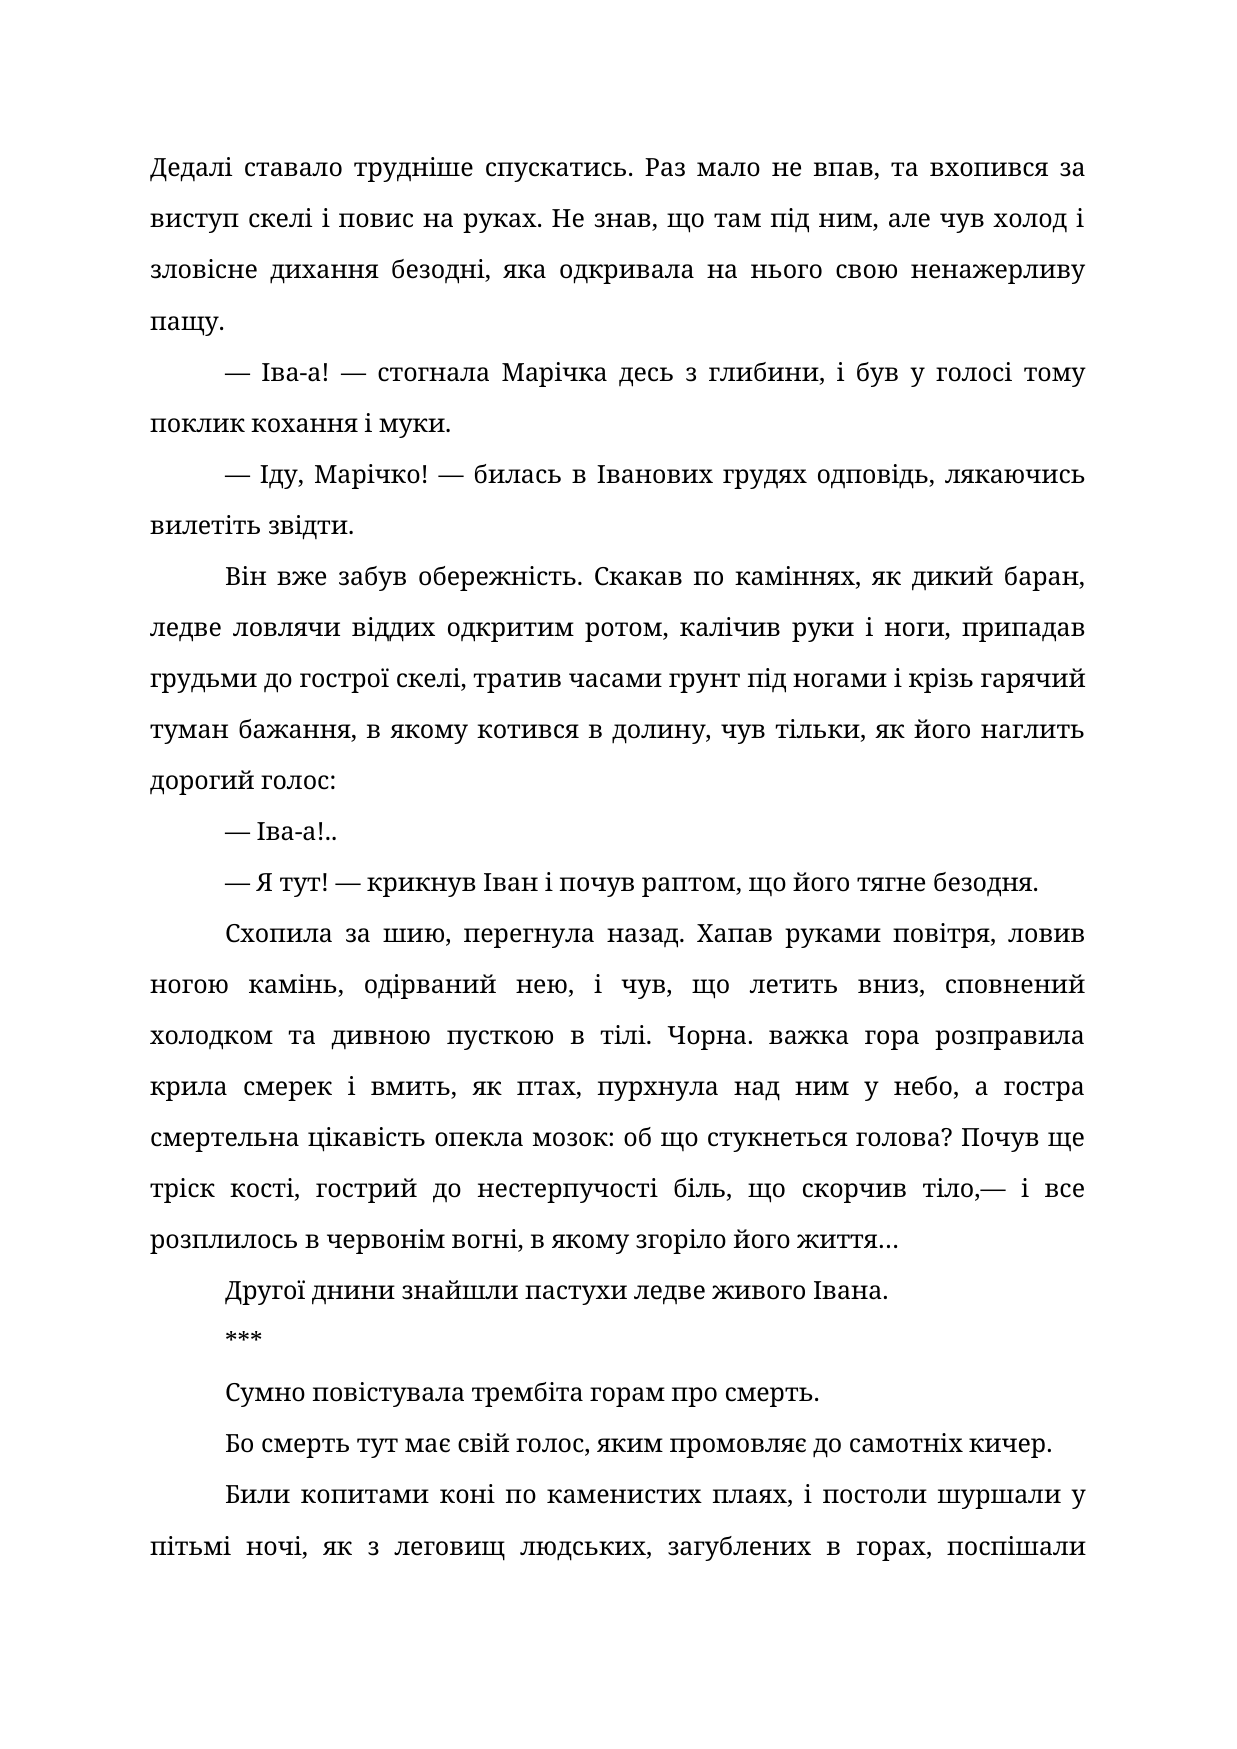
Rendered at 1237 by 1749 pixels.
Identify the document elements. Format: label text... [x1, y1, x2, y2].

text *** [150, 1324, 1086, 1358]
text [150, 1477, 1086, 1562]
text Сумно повістувала трембіта горам про смерть. [150, 1375, 1086, 1409]
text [150, 150, 1086, 337]
text — Я тут! — крикнув Іван і почув раптом, що його тягне безодня. [150, 864, 1086, 899]
text Бо смерть тут має свій голос, яким промовляє до самотніх кичер. [150, 1426, 1086, 1460]
text Другої днини знайшли пастухи ледве живого Івана. [150, 1273, 1086, 1307]
text — Іва-а! — стогнала Марічка десь з глибини, і був у голосі тому поклик кохання і муки. [150, 354, 1086, 439]
text — Іва-а!.. [150, 813, 1086, 848]
text — Іду, Марічко! — билась в Іванових грудях одповідь, лякаючись вилетіть звідти. [150, 456, 1086, 541]
text Схопила за шию, перегнула назад. Хапав руками повітря, ловив ногою камінь, одірваний нею, і чув, що летить вниз, сповнений холодком та дивною пусткою в тілі. Чорна. важка гора розправила крила смерек і вмить, як птах, пурхнула над ним у небо, а гостра смертельна цікавість опекла мозок: об що стукнеться голова? Почув ще тріск кості, гострий до нестерпучості біль, що скорчив тіло,— і все розплилось в червонім вогні, в якому згоріло його життя… [150, 916, 1086, 1256]
text Він вже забув обережність. Скакав по каміннях, як дикий баран, ледве ловлячи віддих одкритим ротом, калічив руки і ноги, припадав грудьми до гострої скелі, тратив часами грунт під ногами і крізь гарячий туман бажання, в якому котився в долину, чув тільки, як його наглить дорогий голос: [150, 558, 1086, 797]
